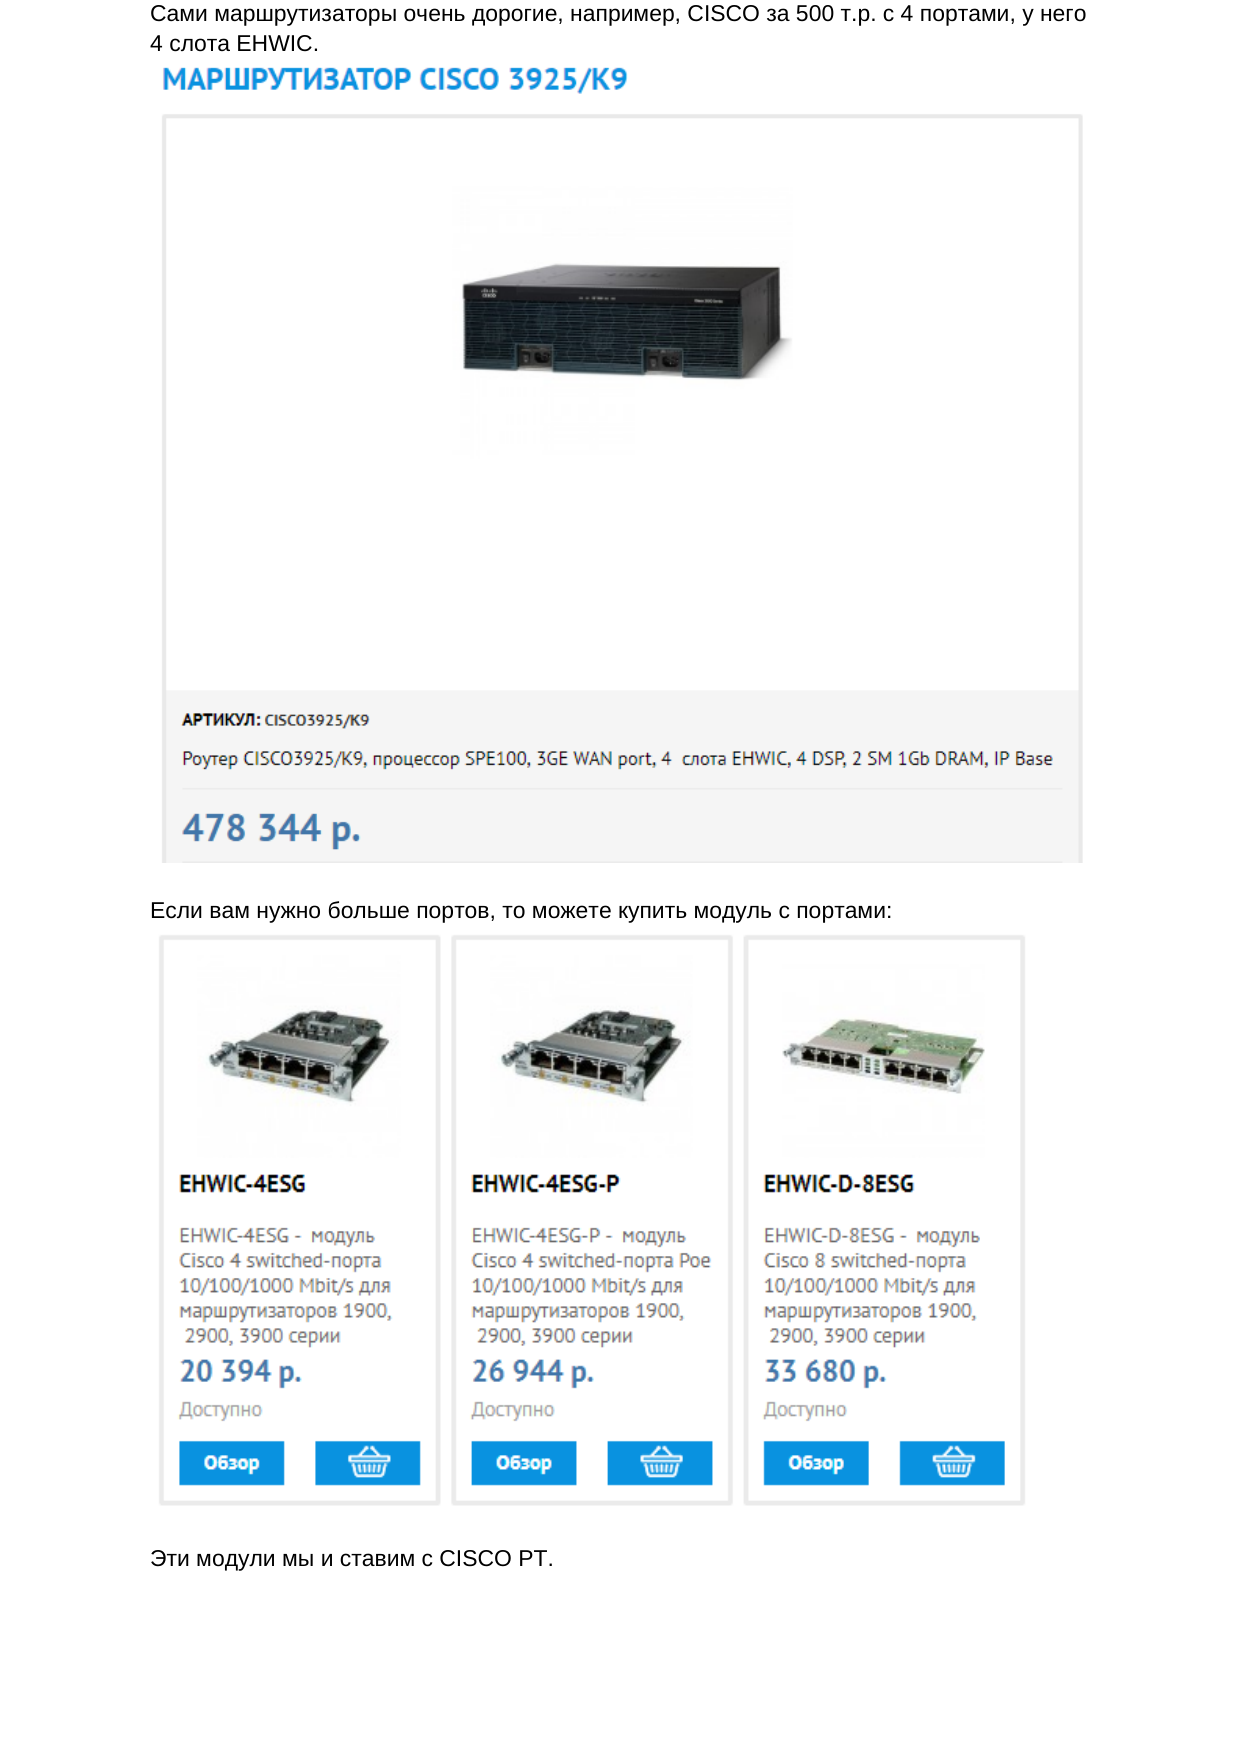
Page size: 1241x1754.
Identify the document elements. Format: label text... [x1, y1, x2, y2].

text Сами маршрутизаторы очень дорогие, например, CISCO за 500 т.р. с 4 портами, у него 4 слота EHWIC. [150, 0, 1090, 60]
picture [150, 926, 1030, 1512]
picture [150, 60, 1091, 863]
text Эти модули мы и ставим с CISCO PT. [150, 1545, 1090, 1572]
text Если вам нужно больше портов, то можете купить модуль с портами: [150, 897, 1090, 923]
